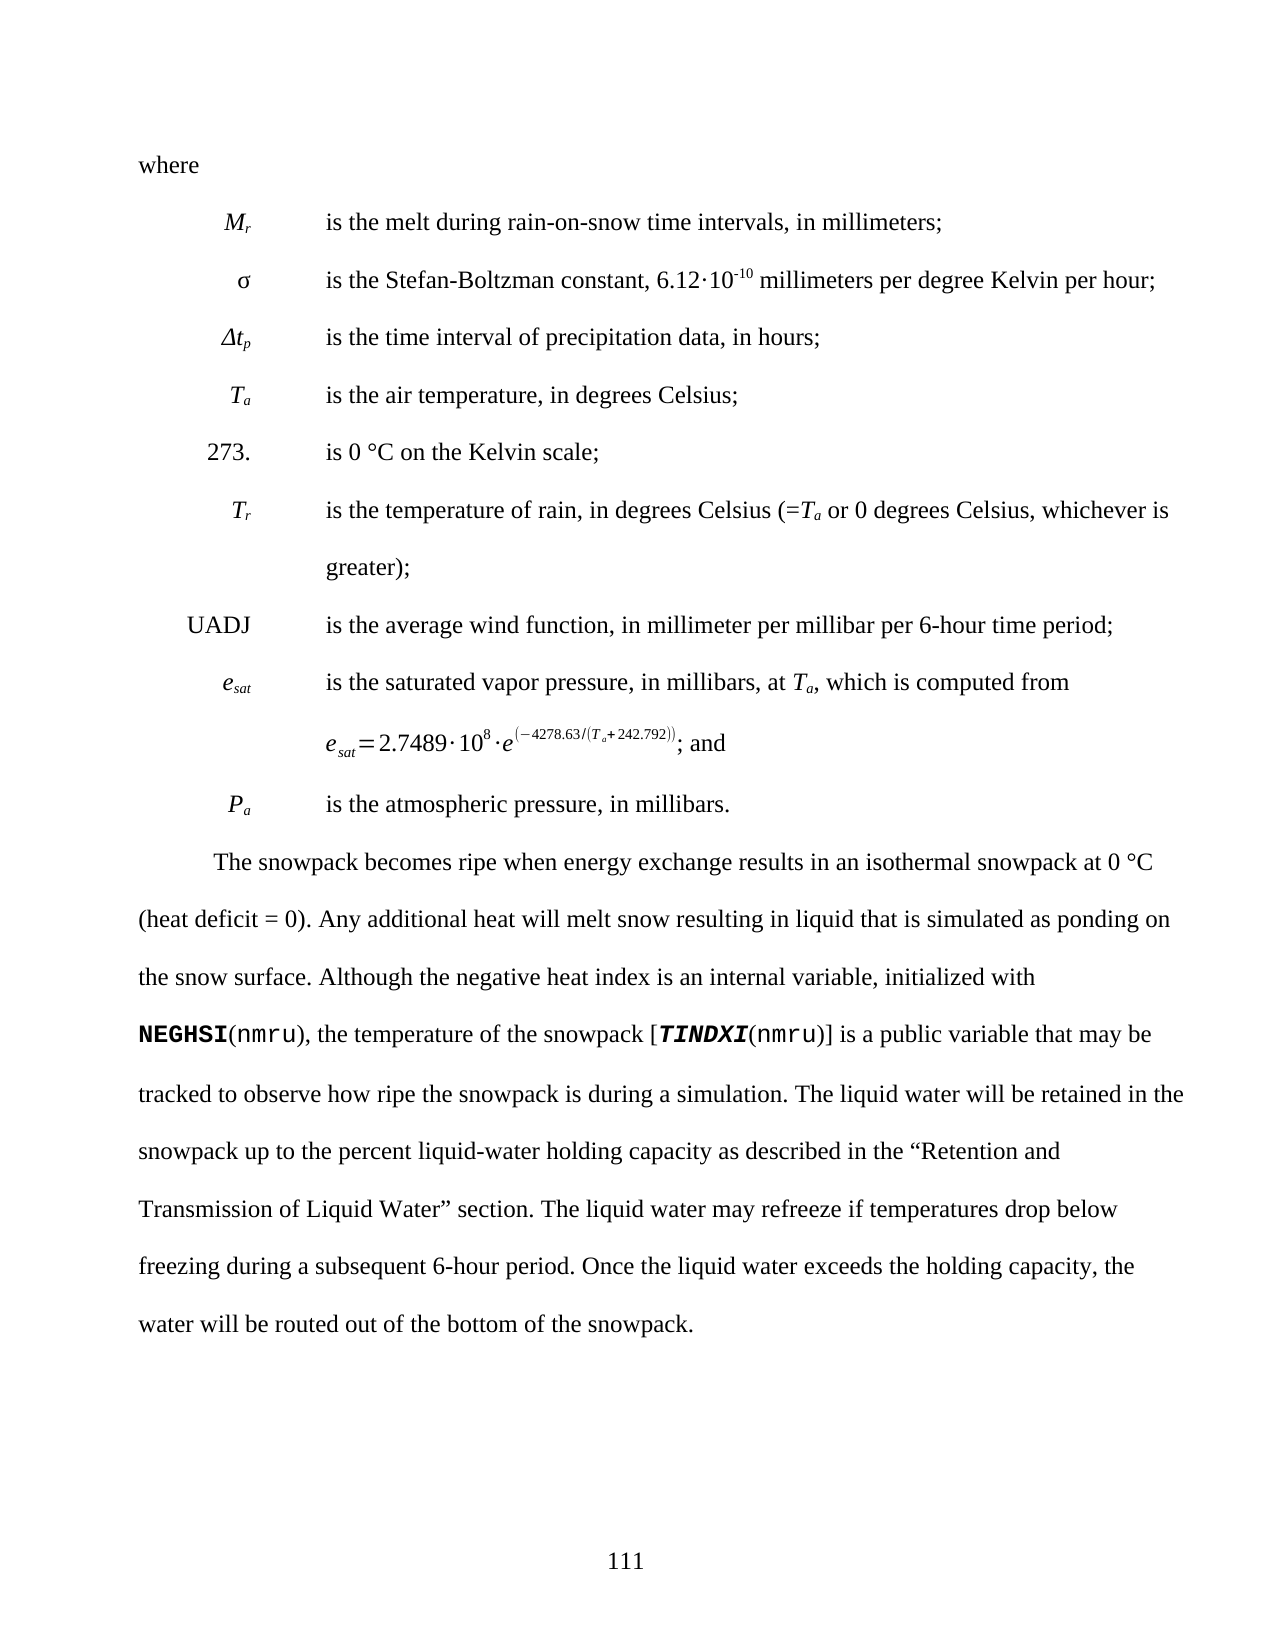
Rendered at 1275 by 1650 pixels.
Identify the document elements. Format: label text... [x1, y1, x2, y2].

text Δtp is the time interval of precipitation data, in hours; [138, 322, 1185, 351]
text Pa is the atmospheric pressure, in millibars. [138, 789, 1185, 818]
text UADJ is the average wind function, in millimeter per millibar per 6-hour time period; [138, 610, 1185, 639]
text 273. is 0 °C on the Kelvin scale; [138, 437, 1185, 466]
text σ is the Stefan-Boltzman constant, 6.12·10-10 millimeters per degree Kelvin per hour; [138, 265, 1185, 294]
text Tr is the temperature of rain, in degrees Celsius (=Ta or 0 degrees Celsius, whichever is greater); [138, 495, 1185, 581]
text The snowpack becomes ripe when energy exchange results in an isothermal snowpack at 0 °C (heat deficit = 0). Any additional heat will melt snow resulting in liquid that is simulated as ponding on the snow surface. Although the negative heat index is an internal variable, initialized with NEGHSI(nmru), the temperature of the snowpack [TINDXI(nmru)] is a public variable that may be tracked to observe how ripe the snowpack is during a simulation. The liquid water will be retained in the snowpack up to the percent liquid-water holding capacity as described in the “Retention and Transmission of Liquid Water” section. The liquid water may refreeze if temperatures drop below freezing during a subsequent 6-hour period. Once the liquid water exceeds the holding capacity, the water will be routed out of the bottom of the snowpack. [138, 847, 1185, 1338]
text Mr is the melt during rain-on-snow time intervals, in millimeters; [138, 207, 1185, 236]
text Ta is the air temperature, in degrees Celsius; [138, 380, 1185, 409]
text esat is the saturated vapor pressure, in millibars, at Ta, which is computed from ; and [138, 667, 1185, 761]
text where [138, 150, 1185, 179]
